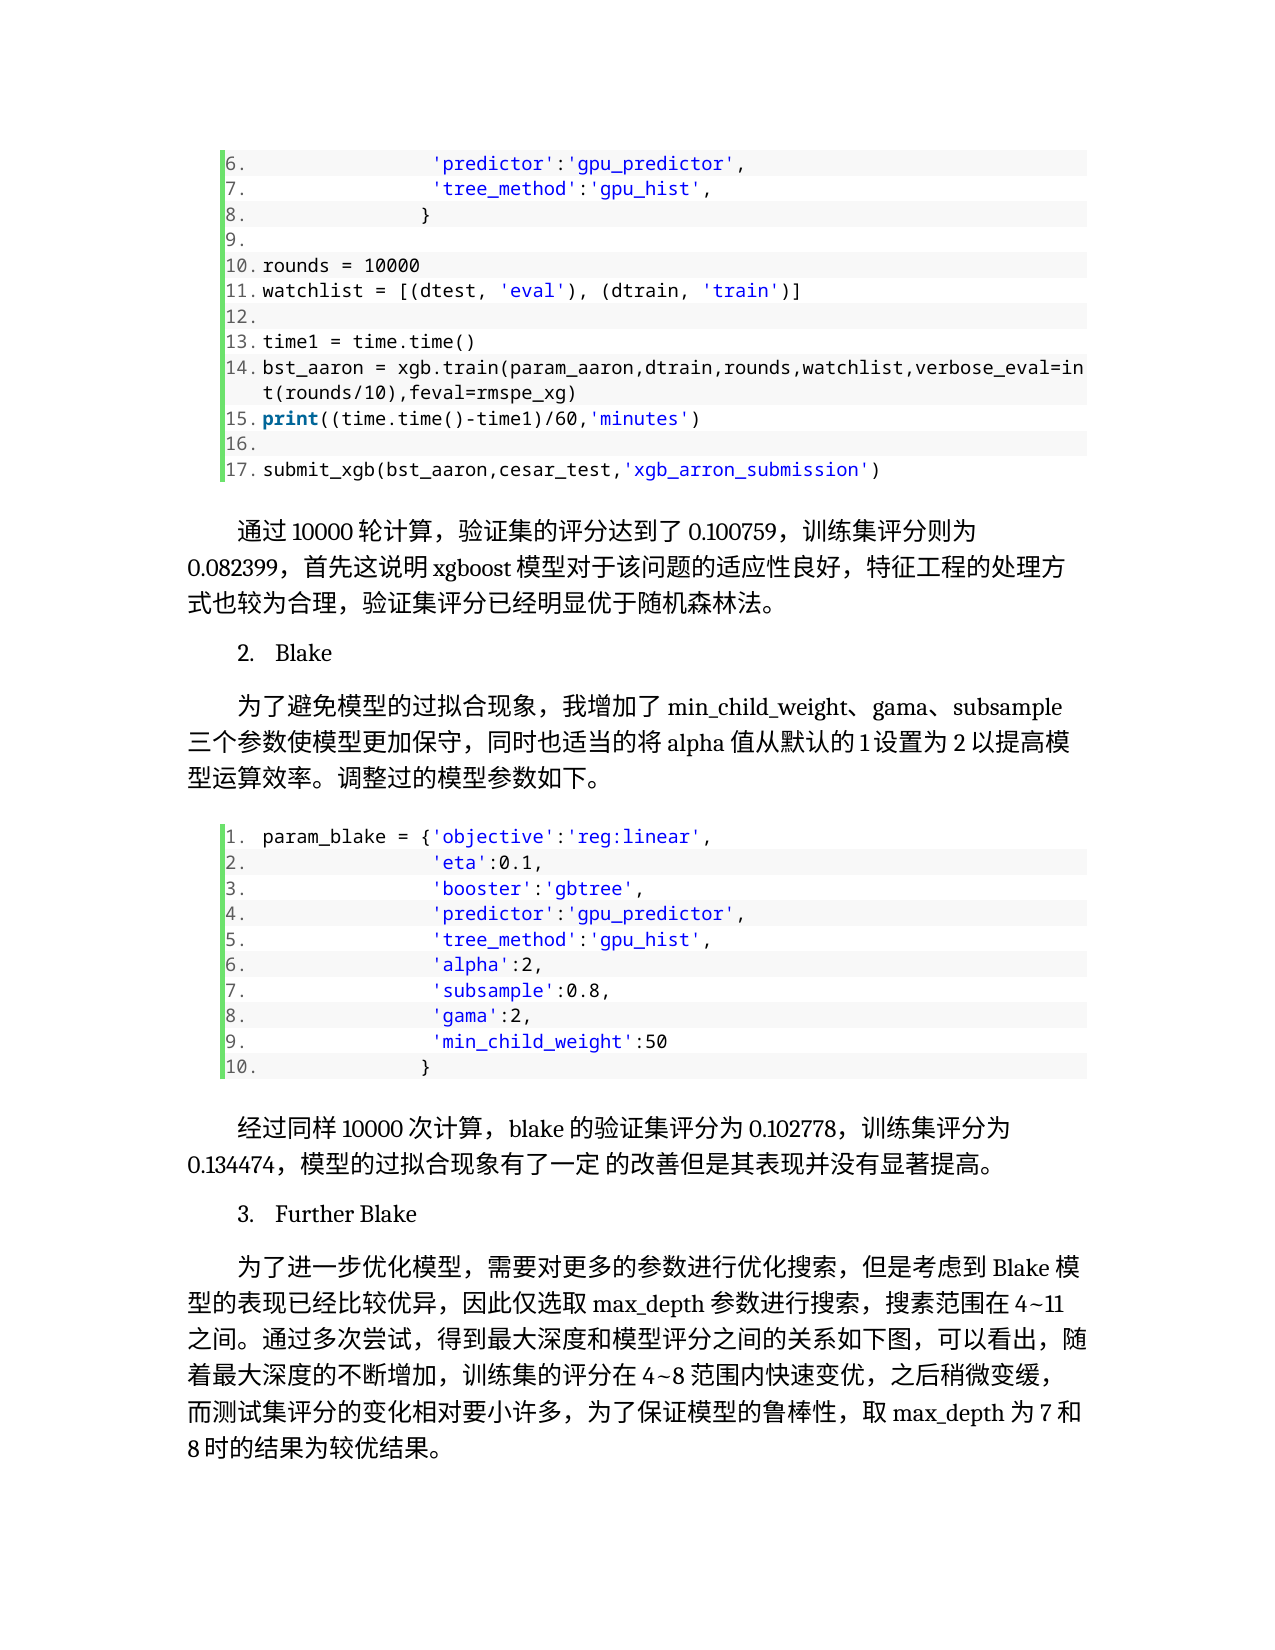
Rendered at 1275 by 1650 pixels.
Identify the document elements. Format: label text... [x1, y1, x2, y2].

list watchlist = [(dtest, 'eval'), (dtrain, 'train')] [225, 278, 1087, 303]
text 为了进一步优化模型，需要对更多的参数进行优化搜索，但是考虑到Blake模型的表现已经比较优异，因此仅选取max_depth参数进行搜索，搜素范围在4~11之间。通过多次尝试，得到最大深度和模型评分之间的关系如下图，可以看出，随着最大深度的不断增加，训练集的评分在4~8范围内快速变优，之后稍微变缓，而测试集评分的变化相对要小许多，为了保证模型的鲁棒性，取max_depth为7和8时的结果为较优结果。 [187, 1247, 1087, 1464]
list 'min_child_weight':50 [225, 1028, 1087, 1053]
text 为了避免模型的过拟合现象，我增加了min_child_weight、gama、subsample三个参数使模型更加保守，同时也适当的将alpha值从默认的1设置为2以提高模型运算效率。调整过的模型参数如下。 [187, 686, 1087, 795]
list rounds = 10000 [225, 252, 1087, 278]
text 通过10000轮计算，验证集的评分达到了0.100759，训练集评分则为0.082399，首先这说明xgboost模型对于该问题的适应性良好，特征工程的处理方式也较为合理，验证集评分已经明显优于随机森林法。 [187, 511, 1087, 620]
list 'predictor':'gpu_predictor', [225, 150, 1087, 176]
list bst_aaron = xgb.train(param_aaron,dtrain,rounds,watchlist,verbose_eval=int(rounds/10),feval=rmspe_xg) [225, 354, 1087, 405]
list } [225, 201, 1087, 227]
list 'gama':2, [225, 1002, 1087, 1028]
list 'booster':'gbtree', [225, 875, 1087, 900]
list 'tree_method':'gpu_hist', [225, 176, 1087, 201]
list 'alpha':2, [225, 951, 1087, 977]
list submit_xgb(bst_aaron,cesar_test,'xgb_arron_submission') [225, 456, 1087, 482]
list } [225, 1053, 1087, 1079]
list print((time.time()-time1)/60,'minutes') [225, 405, 1087, 431]
list param_blake = {'objective':'reg:linear', [225, 824, 1087, 849]
list time1 = time.time() [225, 329, 1087, 354]
list 'eta':0.1, [225, 849, 1087, 875]
list 'subsample':0.8, [225, 977, 1087, 1002]
list 'tree_method':'gpu_hist', [225, 926, 1087, 951]
list Blake [237, 638, 1087, 667]
list Further Blake [237, 1199, 1087, 1228]
list 'predictor':'gpu_predictor', [225, 900, 1087, 926]
text 经过同样10000次计算，blake的验证集评分为0.102778，训练集评分为0.134474，模型的过拟合现象有了一定 的改善但是其表现并没有显著提高。 [187, 1108, 1087, 1181]
